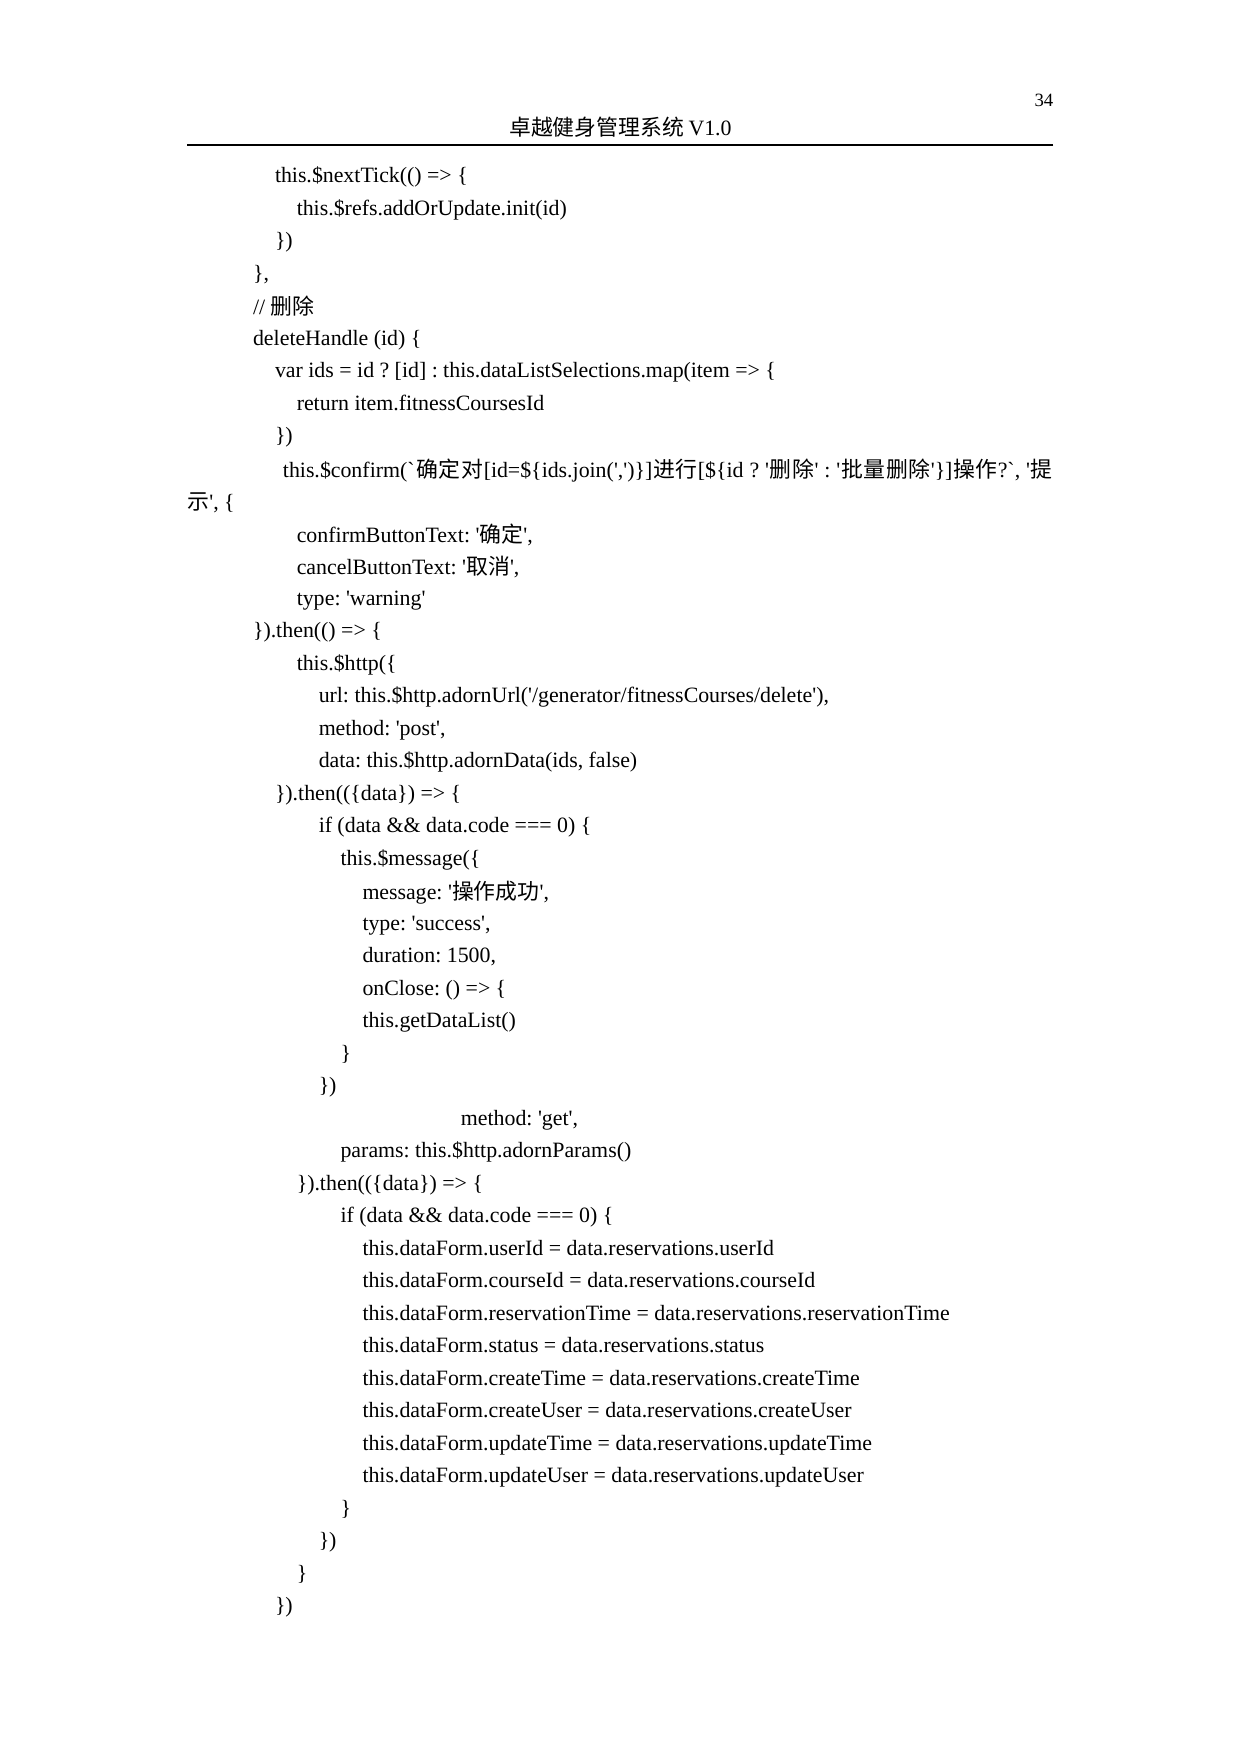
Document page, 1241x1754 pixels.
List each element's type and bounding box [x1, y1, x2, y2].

text [187, 159, 1053, 1621]
